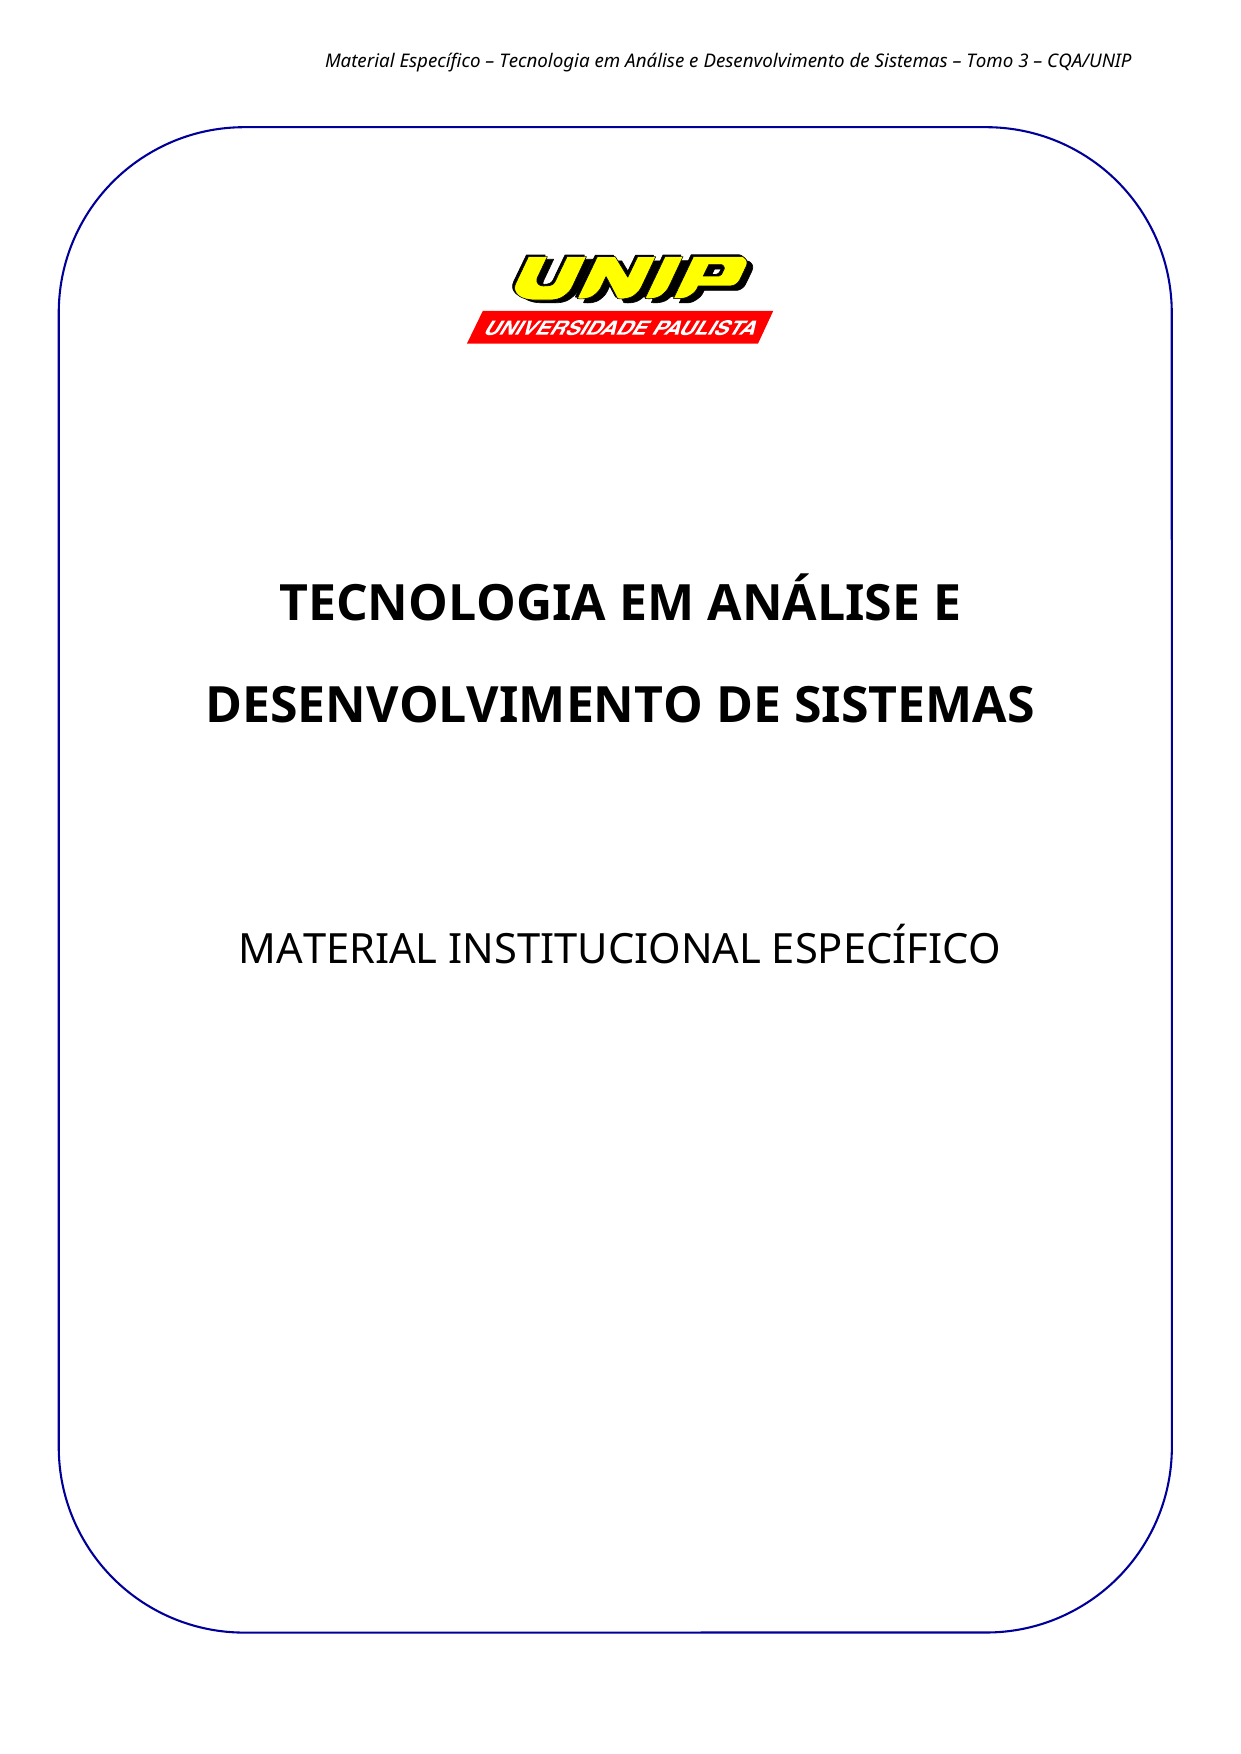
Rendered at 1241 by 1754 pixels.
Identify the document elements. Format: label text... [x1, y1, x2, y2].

text MATERIAL INSTITUCIONAL ESPECÍFICO [106, 919, 1134, 976]
text TECNOLOGIA EM ANÁLISE E DESENVOLVIMENTO DE SISTEMAS [106, 567, 1134, 737]
